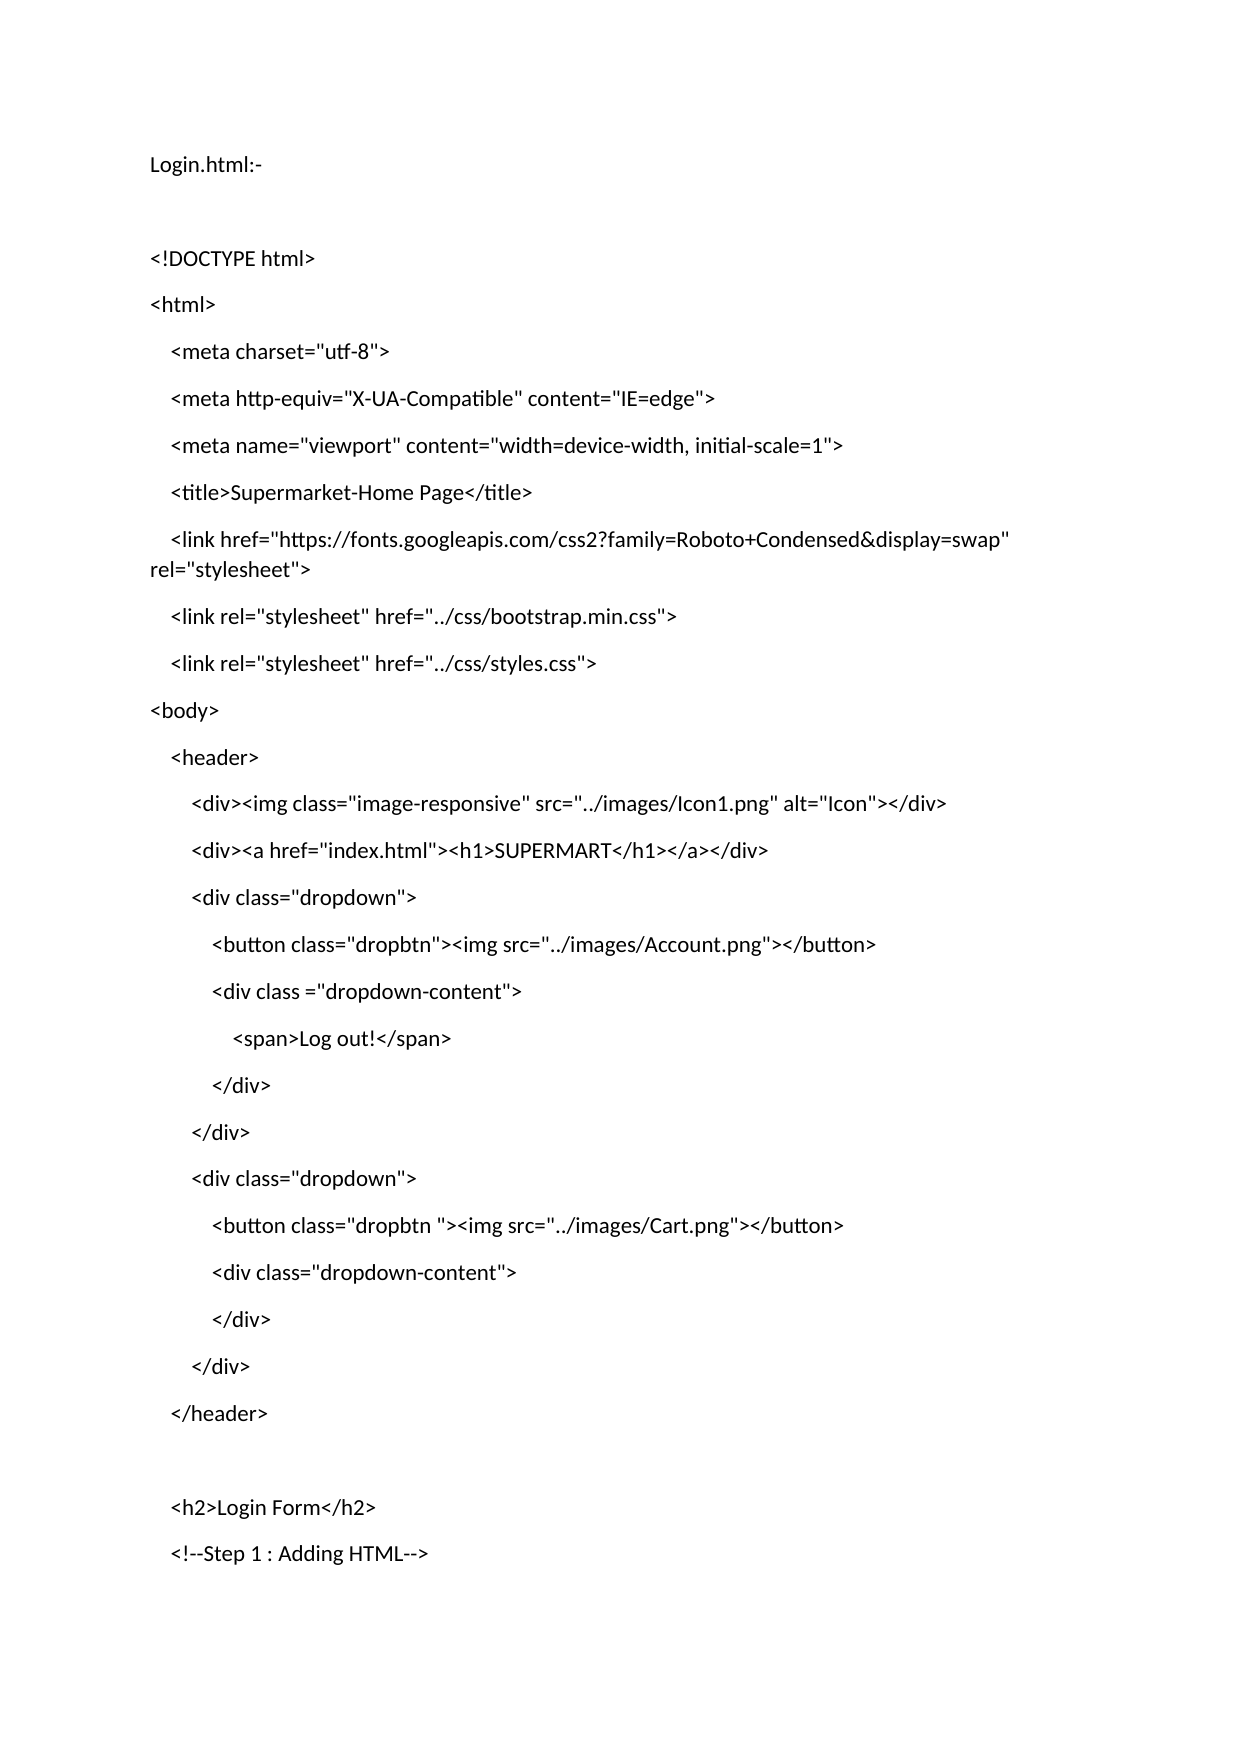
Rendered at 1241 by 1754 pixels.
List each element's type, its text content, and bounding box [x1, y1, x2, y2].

text <div><img class="image-responsive" src="../images/Icon1.png" alt="Icon"></div> [150, 789, 1090, 818]
text </div> [150, 1305, 1090, 1333]
text <link href="https://fonts.googleapis.com/css2?family=Roboto+Condensed&display=swap" rel="stylesheet"> [150, 525, 1090, 583]
text <span>Log out!</span> [150, 1024, 1090, 1052]
text <title>Supermarket-Home Page</title> [150, 478, 1090, 506]
text </div> [150, 1118, 1090, 1146]
text <div class="dropdown"> [150, 883, 1090, 911]
text <div><a href="index.html"><h1>SUPERMART</h1></a></div> [150, 836, 1090, 864]
text </header> [150, 1399, 1090, 1427]
text <meta name="viewport" content="width=device-width, initial-scale=1"> [150, 431, 1090, 459]
text <!DOCTYPE html> [150, 244, 1090, 272]
text <!--Step 1 : Adding HTML--> [150, 1539, 1090, 1568]
text Login.html:- [150, 150, 1090, 178]
text <html> [150, 291, 1090, 319]
text <meta http-equiv="X-UA-Compatible" content="IE=edge"> [150, 384, 1090, 412]
text <link rel="stylesheet" href="../css/styles.css"> [150, 649, 1090, 677]
text <header> [150, 743, 1090, 771]
text <button class="dropbtn "><img src="../images/Cart.png"></button> [150, 1211, 1090, 1239]
text <link rel="stylesheet" href="../css/bootstrap.min.css"> [150, 602, 1090, 630]
text </div> [150, 1071, 1090, 1099]
text </div> [150, 1352, 1090, 1380]
text <div class="dropdown-content"> [150, 1258, 1090, 1286]
text <h2>Login Form</h2> [150, 1493, 1090, 1521]
text <div class="dropdown"> [150, 1164, 1090, 1193]
text <meta charset="utf-8"> [150, 337, 1090, 366]
text <body> [150, 696, 1090, 724]
text <button class="dropbtn"><img src="../images/Account.png"></button> [150, 930, 1090, 958]
text <div class ="dropdown-content"> [150, 977, 1090, 1005]
